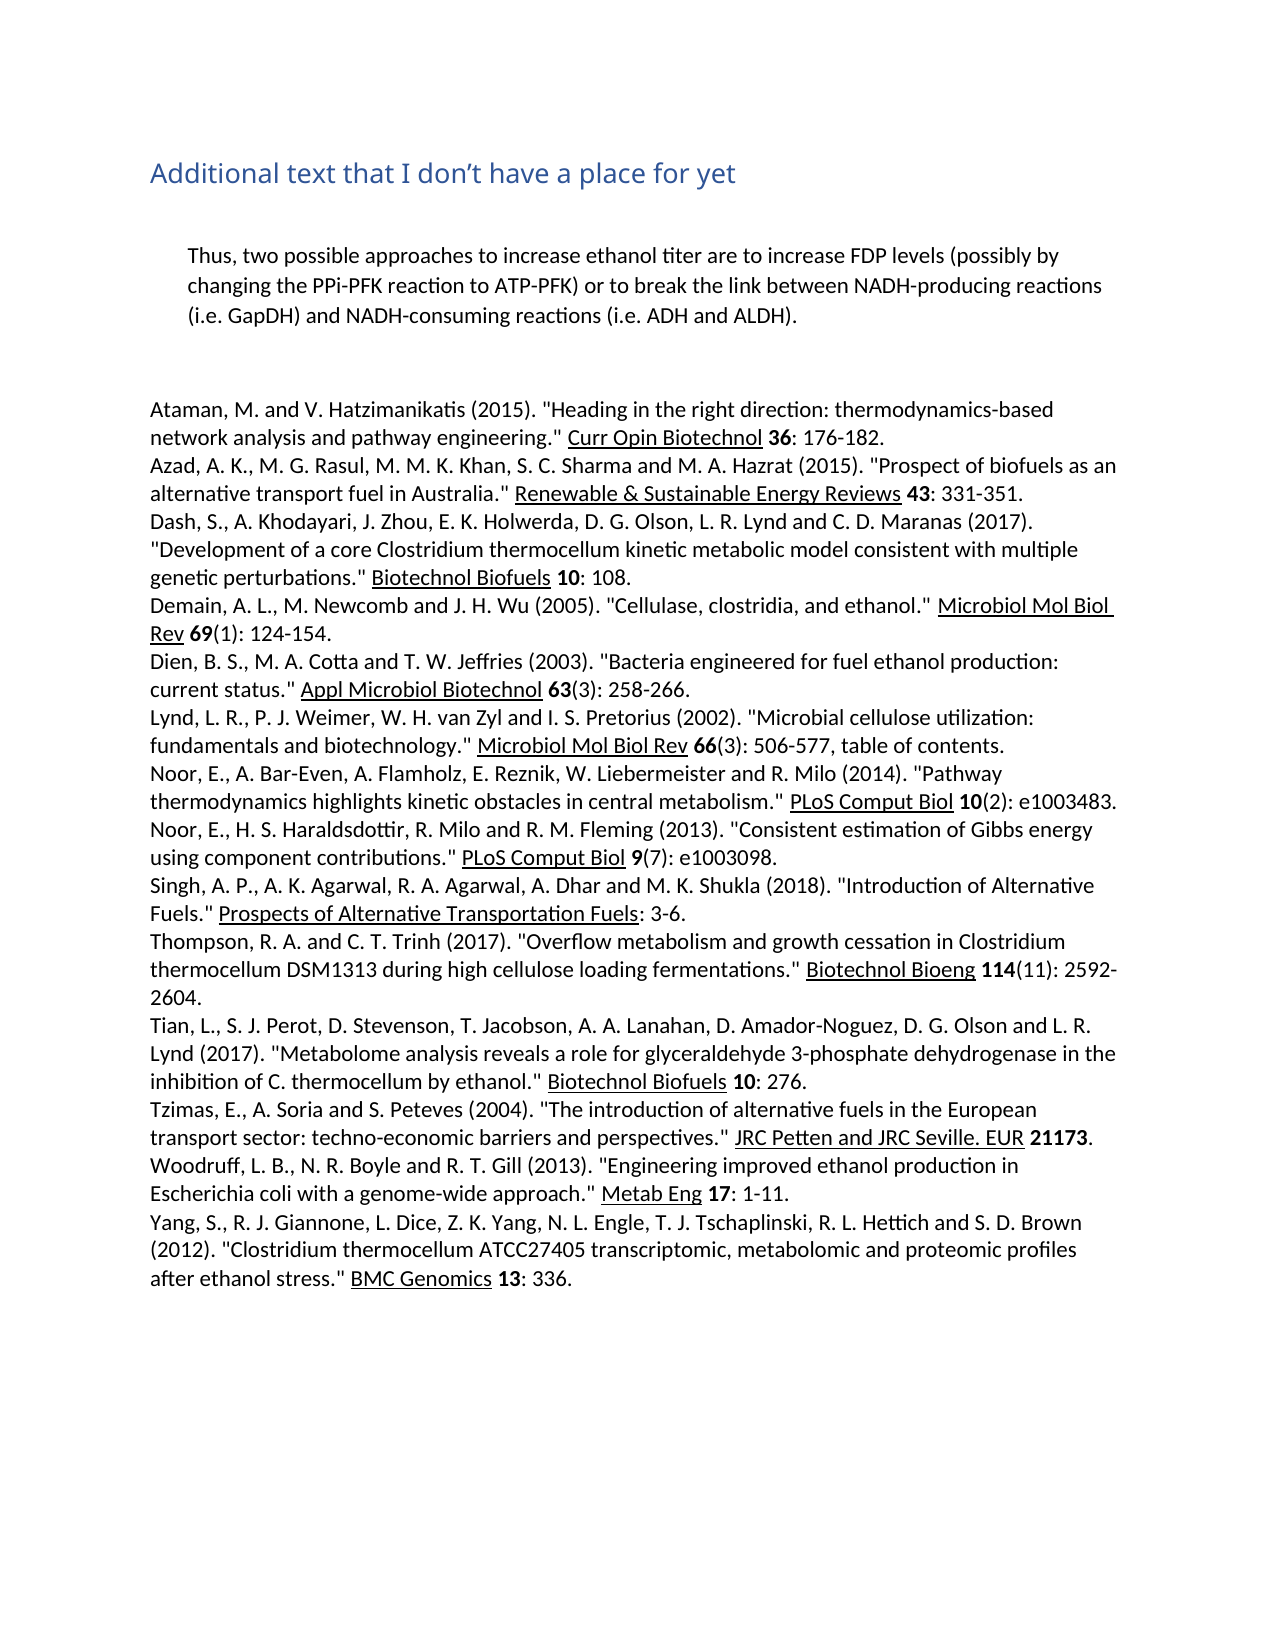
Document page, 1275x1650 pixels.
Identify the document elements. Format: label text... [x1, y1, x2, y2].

text Noor, E., H. S. Haraldsdottir, R. Milo and R. M. Fleming (2013). "Consistent estimation of Gibbs energy using component contributions." PLoS Comput Biol 9(7): e1003098. [150, 815, 1125, 871]
subtitle Additional text that I don’t have a place for yet [150, 154, 1125, 191]
text Singh, A. P., A. K. Agarwal, R. A. Agarwal, A. Dhar and M. K. Shukla (2018). "Introduction of Alternative Fuels." Prospects of Alternative Transportation Fuels: 3-6. [150, 871, 1125, 927]
text Tian, L., S. J. Perot, D. Stevenson, T. Jacobson, A. A. Lanahan, D. Amador-Noguez, D. G. Olson and L. R. Lynd (2017). "Metabolome analysis reveals a role for glyceraldehyde 3-phosphate dehydrogenase in the inhibition of C. thermocellum by ethanol." Biotechnol Biofuels 10: 276. [150, 1011, 1125, 1096]
text Yang, S., R. J. Giannone, L. Dice, Z. K. Yang, N. L. Engle, T. J. Tschaplinski, R. L. Hettich and S. D. Brown (2012). "Clostridium thermocellum ATCC27405 transcriptomic, metabolomic and proteomic profiles after ethanol stress." BMC Genomics 13: 336. [150, 1208, 1125, 1292]
text Ataman, M. and V. Hatzimanikatis (2015). "Heading in the right direction: thermodynamics-based network analysis and pathway engineering." Curr Opin Biotechnol 36: 176-182. [150, 395, 1125, 451]
text Tzimas, E., A. Soria and S. Peteves (2004). "The introduction of alternative fuels in the European transport sector: techno-economic barriers and perspectives." JRC Petten and JRC Seville. EUR 21173. [150, 1096, 1125, 1152]
text Lynd, L. R., P. J. Weimer, W. H. van Zyl and I. S. Pretorius (2002). "Microbial cellulose utilization: fundamentals and biotechnology." Microbiol Mol Biol Rev 66(3): 506-577, table of contents. [150, 703, 1125, 759]
text Noor, E., A. Bar-Even, A. Flamholz, E. Reznik, W. Liebermeister and R. Milo (2014). "Pathway thermodynamics highlights kinetic obstacles in central metabolism." PLoS Comput Biol 10(2): e1003483. [150, 759, 1125, 815]
text Dash, S., A. Khodayari, J. Zhou, E. K. Holwerda, D. G. Olson, L. R. Lynd and C. D. Maranas (2017). "Development of a core Clostridium thermocellum kinetic metabolic model consistent with multiple genetic perturbations." Biotechnol Biofuels 10: 108. [150, 507, 1125, 591]
text Thus, two possible approaches to increase ethanol titer are to increase FDP levels (possibly by changing the PPi-PFK reaction to ATP-PFK) or to break the link between NADH-producing reactions (i.e. GapDH) and NADH-consuming reactions (i.e. ADH and ALDH). [187, 241, 1125, 329]
text Thompson, R. A. and C. T. Trinh (2017). "Overflow metabolism and growth cessation in Clostridium thermocellum DSM1313 during high cellulose loading fermentations." Biotechnol Bioeng 114(11): 2592-2604. [150, 927, 1125, 1011]
text Woodruff, L. B., N. R. Boyle and R. T. Gill (2013). "Engineering improved ethanol production in Escherichia coli with a genome-wide approach." Metab Eng 17: 1-11. [150, 1152, 1125, 1208]
text Dien, B. S., M. A. Cotta and T. W. Jeffries (2003). "Bacteria engineered for fuel ethanol production: current status." Appl Microbiol Biotechnol 63(3): 258-266. [150, 647, 1125, 703]
text Demain, A. L., M. Newcomb and J. H. Wu (2005). "Cellulase, clostridia, and ethanol." Microbiol Mol Biol Rev 69(1): 124-154. [150, 591, 1125, 647]
text Azad, A. K., M. G. Rasul, M. M. K. Khan, S. C. Sharma and M. A. Hazrat (2015). "Prospect of biofuels as an alternative transport fuel in Australia." Renewable & Sustainable Energy Reviews 43: 331-351. [150, 451, 1125, 507]
